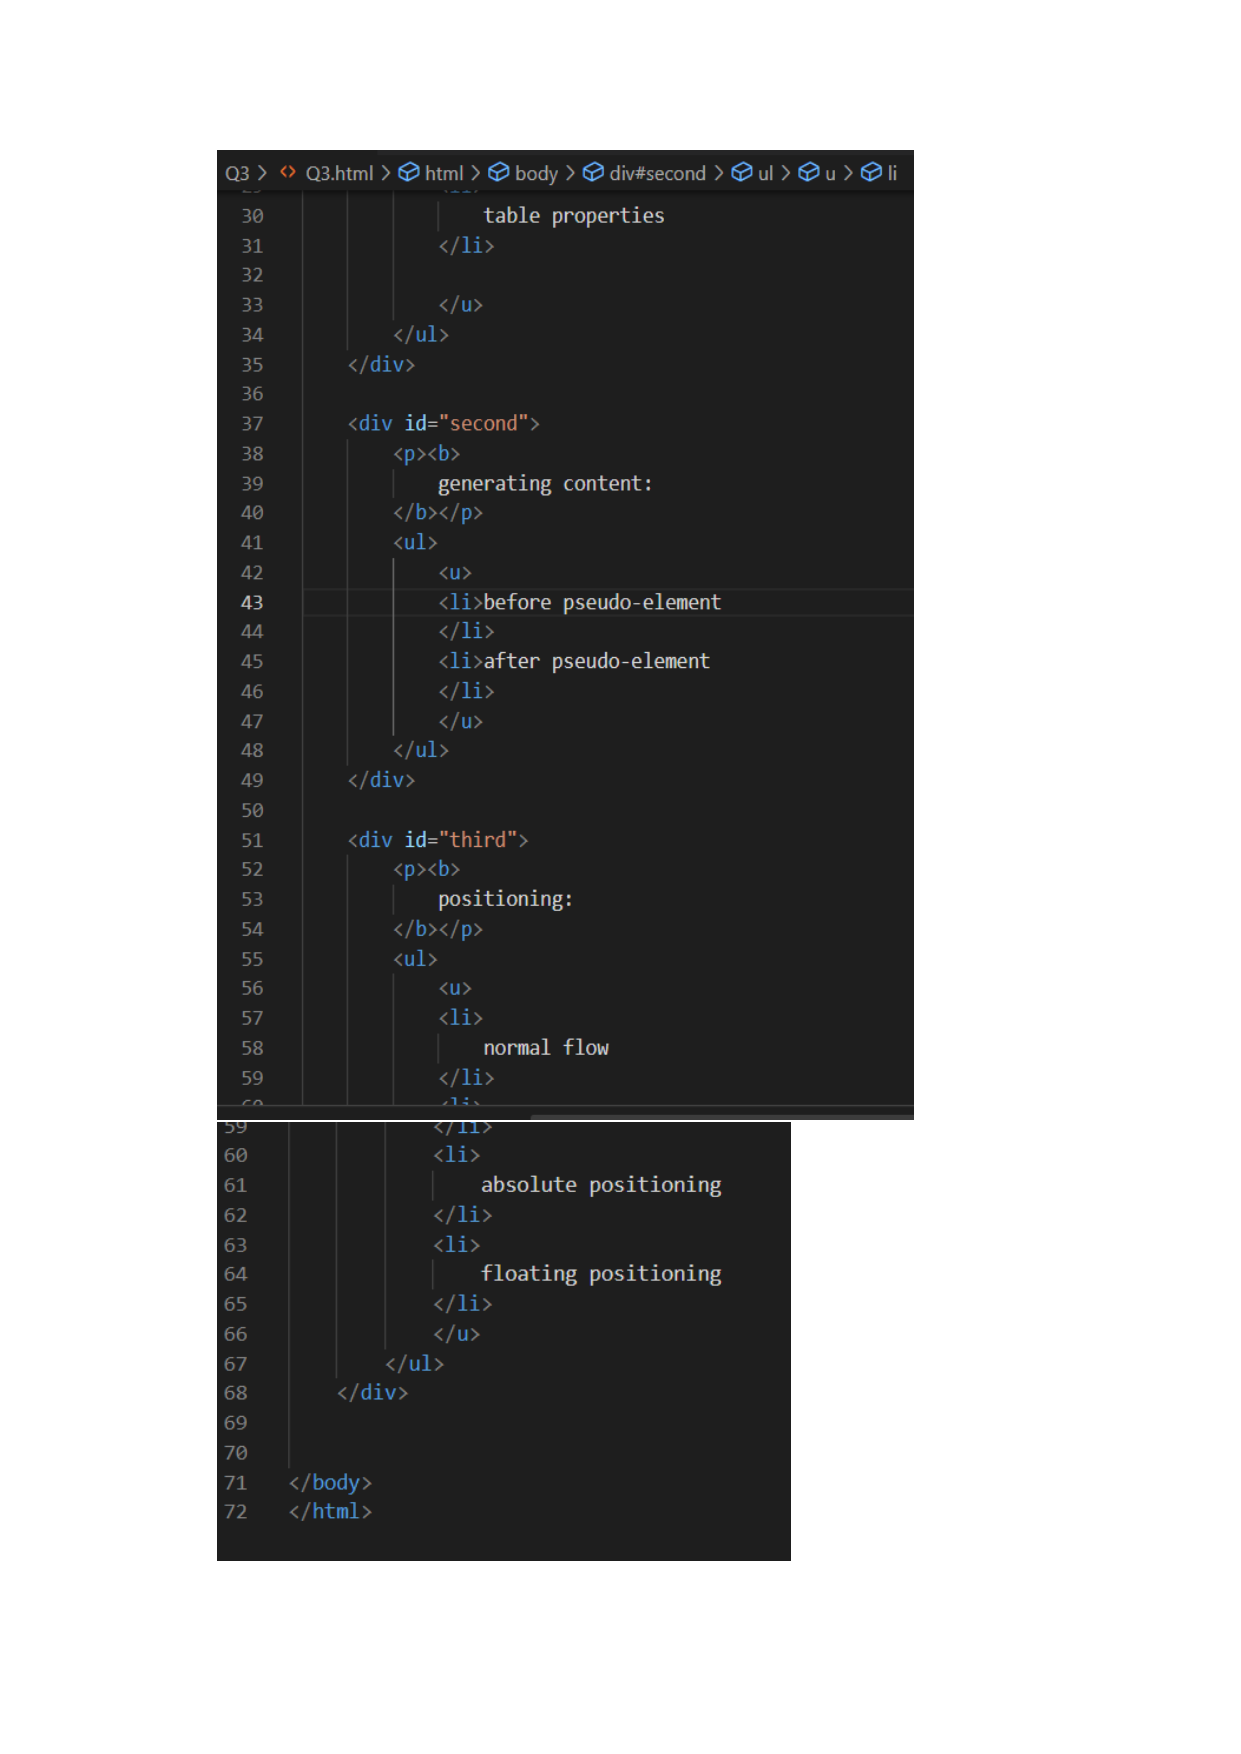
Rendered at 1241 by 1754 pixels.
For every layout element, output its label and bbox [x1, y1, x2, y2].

picture [217, 1122, 791, 1561]
picture [217, 150, 914, 1120]
